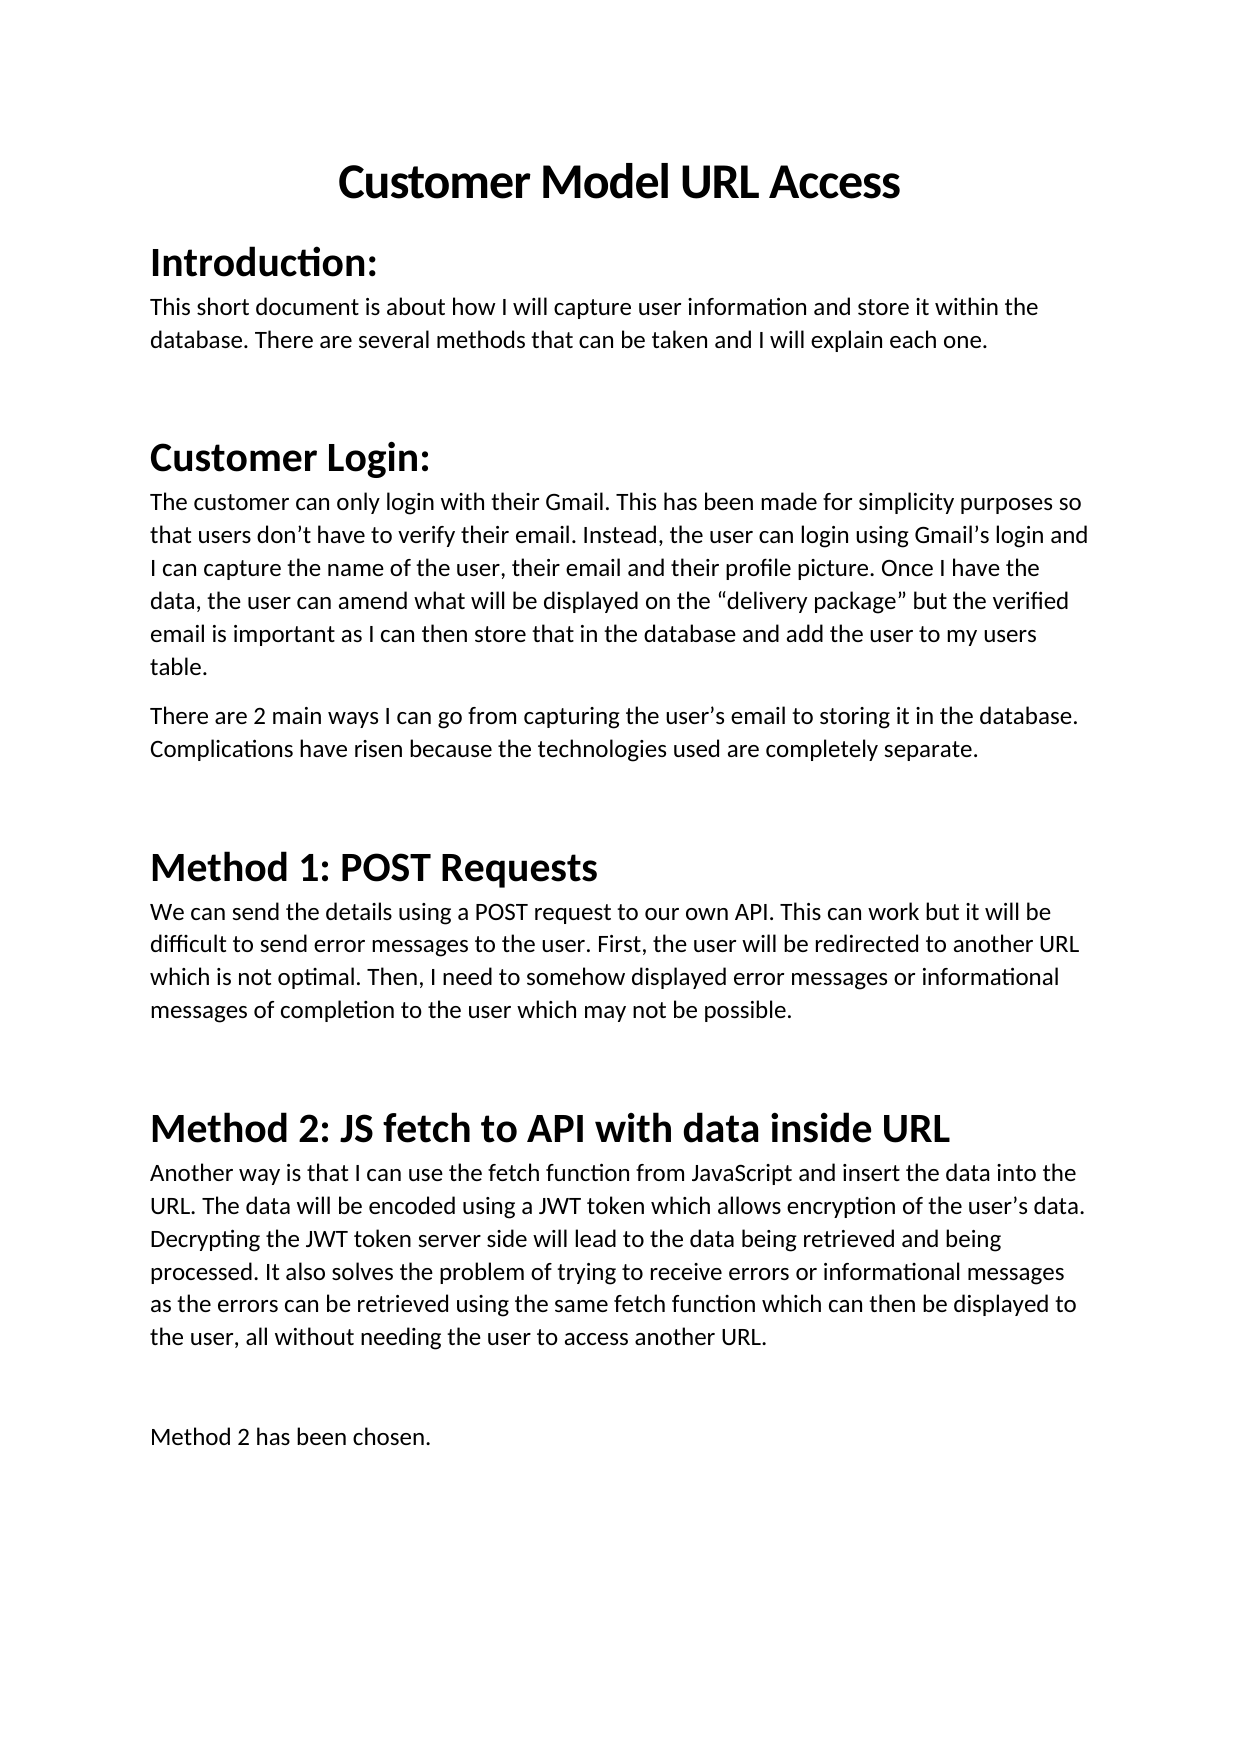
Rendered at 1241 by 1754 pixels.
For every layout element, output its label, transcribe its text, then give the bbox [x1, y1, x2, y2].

text We can send the details using a POST request to our own API. This can work but it will be difficult to send error messages to the user. First, the user will be redirected to another URL which is not optimal. Then, I need to somehow displayed error messages or informational messages of completion to the user which may not be possible. [150, 896, 1090, 1025]
title Customer Model URL Access [150, 150, 1090, 211]
subtitle Method 2: JS fetch to API with data inside URL [150, 1102, 1090, 1153]
subtitle Method 1: POST Requests [150, 841, 1090, 892]
subtitle Introduction: [150, 236, 1090, 287]
subtitle Customer Login: [150, 431, 1090, 482]
text This short document is about how I will capture user information and store it within the database. There are several methods that can be taken and I will explain each one. [150, 291, 1090, 354]
text Another way is that I can use the fetch function from JavaScript and insert the data into the URL. The data will be encoded using a JWT token which allows encryption of the user’s data. Decrypting the JWT token server side will lead to the data being retrieved and being processed. It also solves the problem of trying to receive errors or informational messages as the errors can be retrieved using the same fetch function which can then be displayed to the user, all without needing the user to access another URL. [150, 1157, 1090, 1352]
text Method 2 has been chosen. [150, 1421, 1090, 1451]
text The customer can only login with their Gmail. This has been made for simplicity purposes so that users don’t have to verify their email. Instead, the user can login using Gmail’s login and I can capture the name of the user, their email and their profile picture. Once I have the data, the user can amend what will be displayed on the “delivery package” but the verified email is important as I can then store that in the database and add the user to my users table. [150, 486, 1090, 681]
text There are 2 main ways I can go from capturing the user’s email to storing it in the database. Complications have risen because the technologies used are completely separate. [150, 700, 1090, 764]
